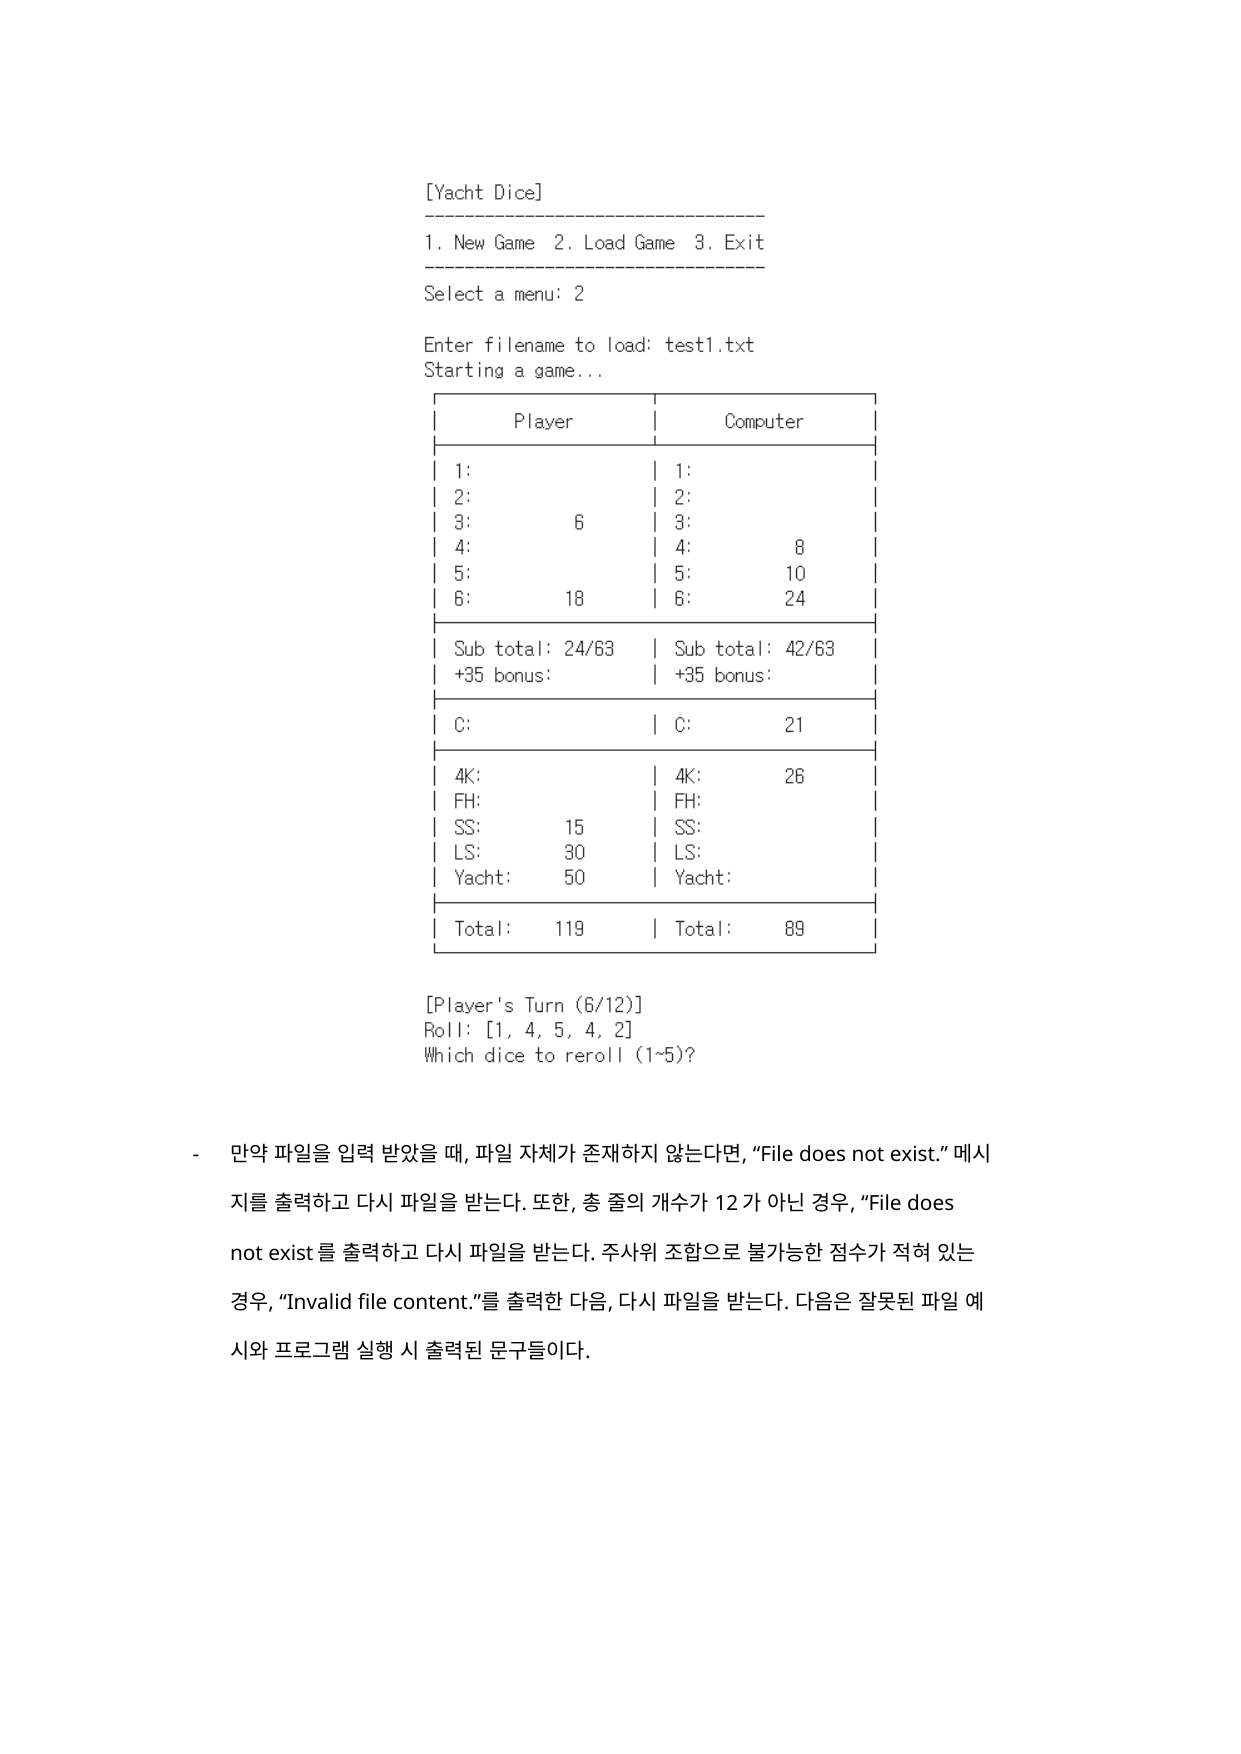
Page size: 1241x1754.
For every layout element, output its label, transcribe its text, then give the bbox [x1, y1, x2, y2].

picture [419, 177, 885, 1071]
list not exist를 출력하고 다시 파일을 받는다. 주사위 조합으로 불가능한 점수가 적혀 있는 [230, 1236, 1073, 1266]
list 시와 프로그램 실행 시 출력된 문구들이다. [230, 1334, 1073, 1365]
list 지를 출력하고 다시 파일을 받는다. 또한, 총 줄의 개수가 12가 아닌 경우, “File does [230, 1186, 1073, 1217]
list 만약 파일을 입력 받았을 때, 파일 자체가 존재하지 않는다면, “File does not exist.” 메시 [192, 1137, 1073, 1167]
list 경우, “Invalid file content.”를 출력한 다음, 다시 파일을 받는다. 다음은 잘못된 파일 예 [230, 1285, 1073, 1316]
